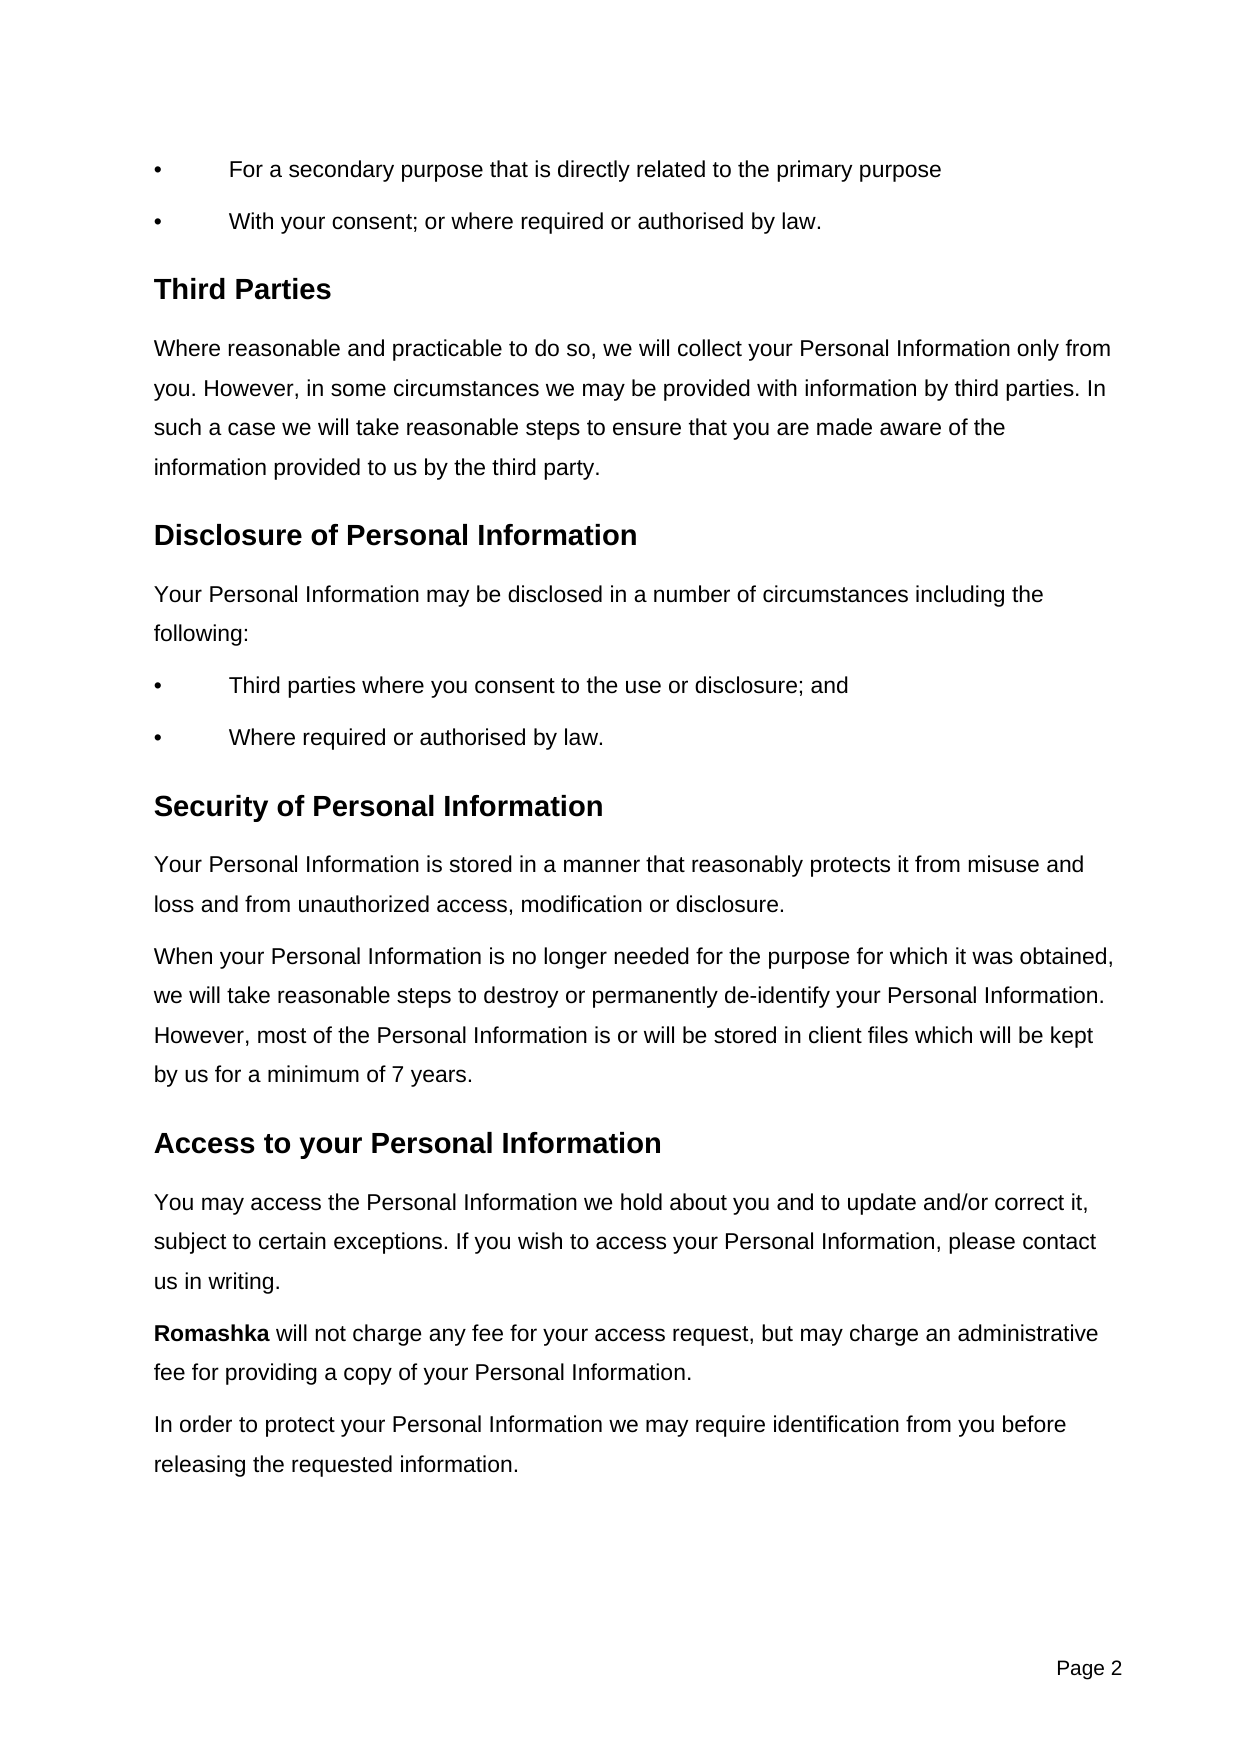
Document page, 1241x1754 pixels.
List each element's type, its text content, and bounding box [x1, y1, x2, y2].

text Romashka will not charge any fee for your access request, but may charge an administrative fee for providing a copy of your Personal Information. [153, 1319, 1122, 1385]
text • Where required or authorised by law. [153, 724, 1122, 751]
subtitle Access to your Personal Information [153, 1126, 1122, 1159]
text • With your consent; or where required or authorised by law. [153, 208, 1122, 234]
text When your Personal Information is no longer needed for the purpose for which it was obtained, we will take reasonable steps to destroy or permanently de-identify your Personal Information. However, most of the Personal Information is or will be stored in client files which will be kept by us for a minimum of 7 years. [153, 943, 1122, 1088]
text Your Personal Information is stored in a manner that reasonably protects it from misuse and loss and from unauthorized access, modification or disclosure. [153, 851, 1122, 917]
text In order to protect your Personal Information we may require identification from you before releasing the requested information. [153, 1411, 1122, 1477]
text • Third parties where you consent to the use or disclosure; and [153, 672, 1122, 698]
subtitle Third Parties [153, 272, 1122, 306]
subtitle Disclosure of Personal Information [153, 518, 1122, 551]
subtitle Security of Personal Information [153, 789, 1122, 822]
text You may access the Personal Information we hold about you and to update and/or correct it, subject to certain exceptions. If you wish to access your Personal Information, please contact us in writing. [153, 1189, 1122, 1294]
text • For a secondary purpose that is directly related to the primary purpose [153, 156, 1122, 182]
text Where reasonable and practicable to do so, we will collect your Personal Information only from you. However, in some circumstances we may be provided with information by third parties. In such a case we will take reasonable steps to ensure that you are made aware of the information provided to us by the third party. [153, 335, 1122, 480]
text Your Personal Information may be disclosed in a number of circumstances including the following: [153, 581, 1122, 647]
